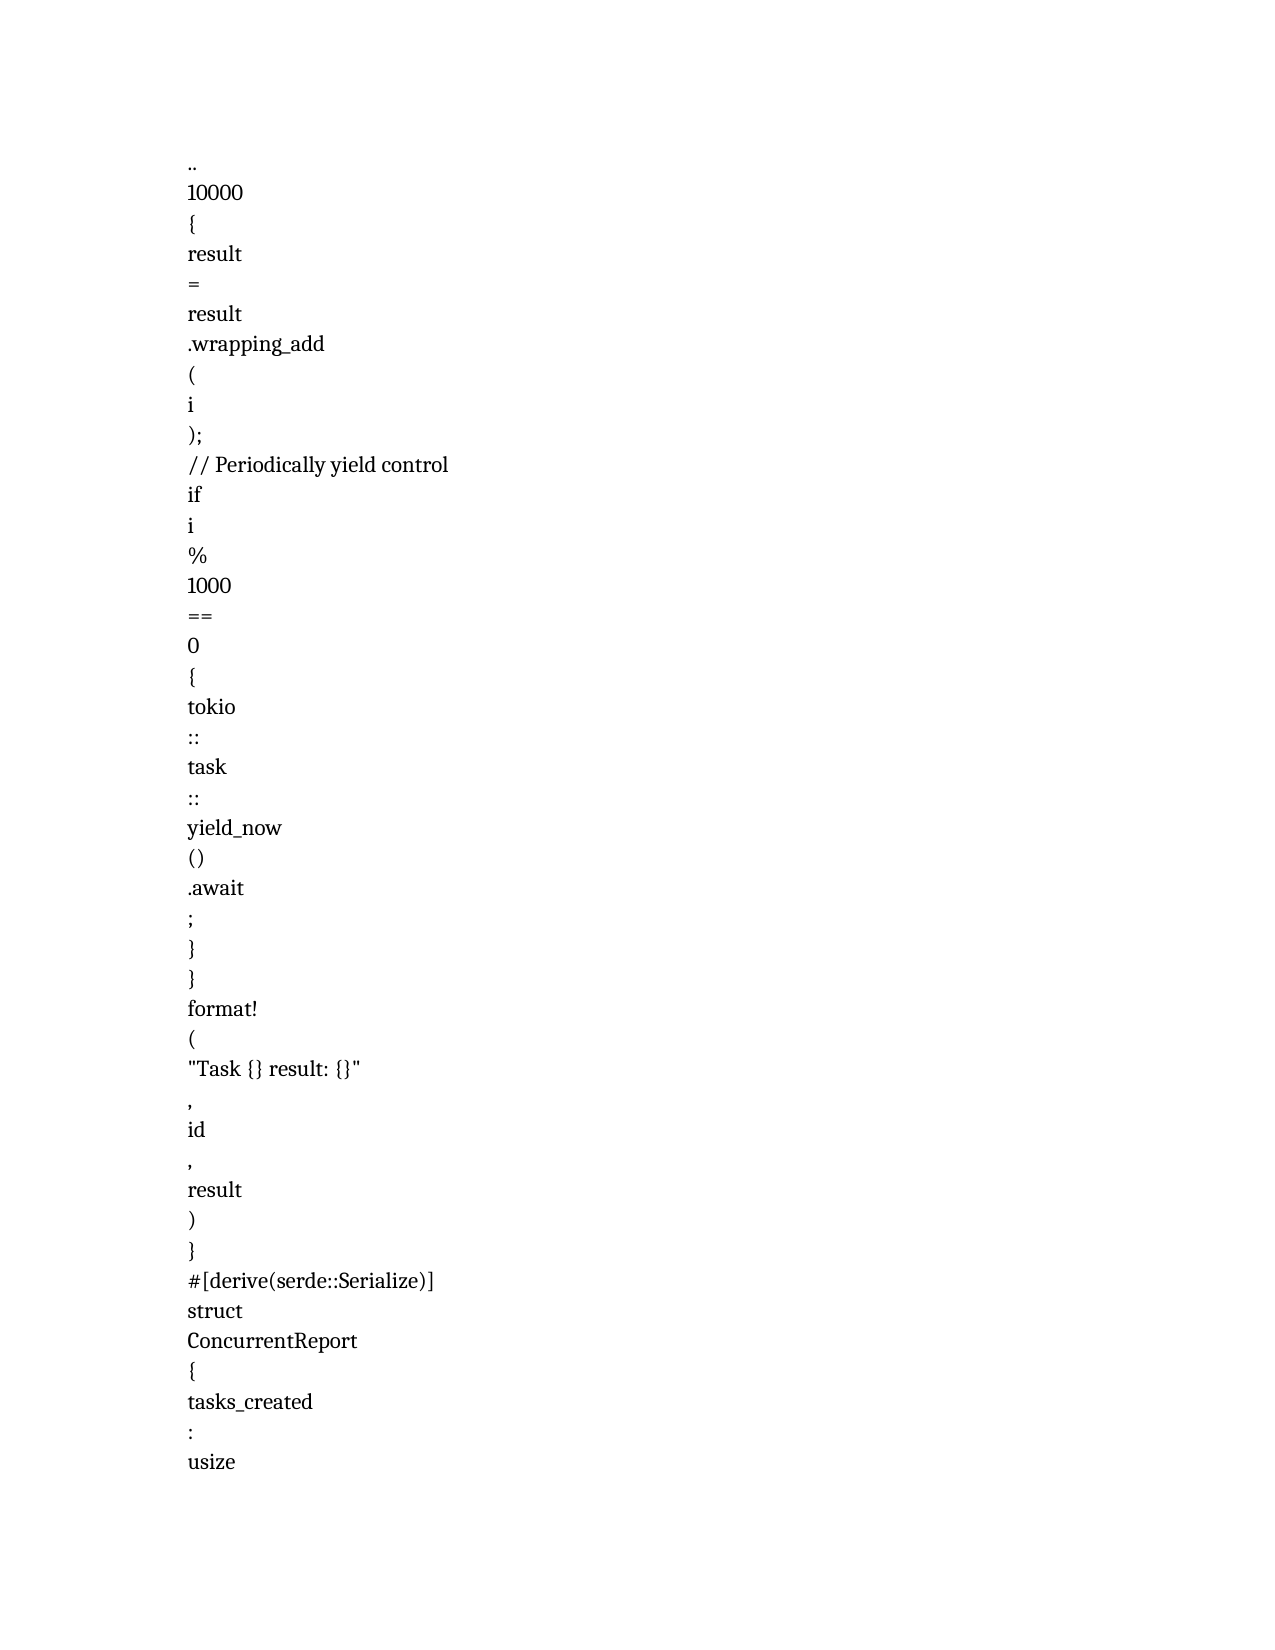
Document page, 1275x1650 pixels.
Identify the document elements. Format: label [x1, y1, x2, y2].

text [187, 150, 1087, 1475]
